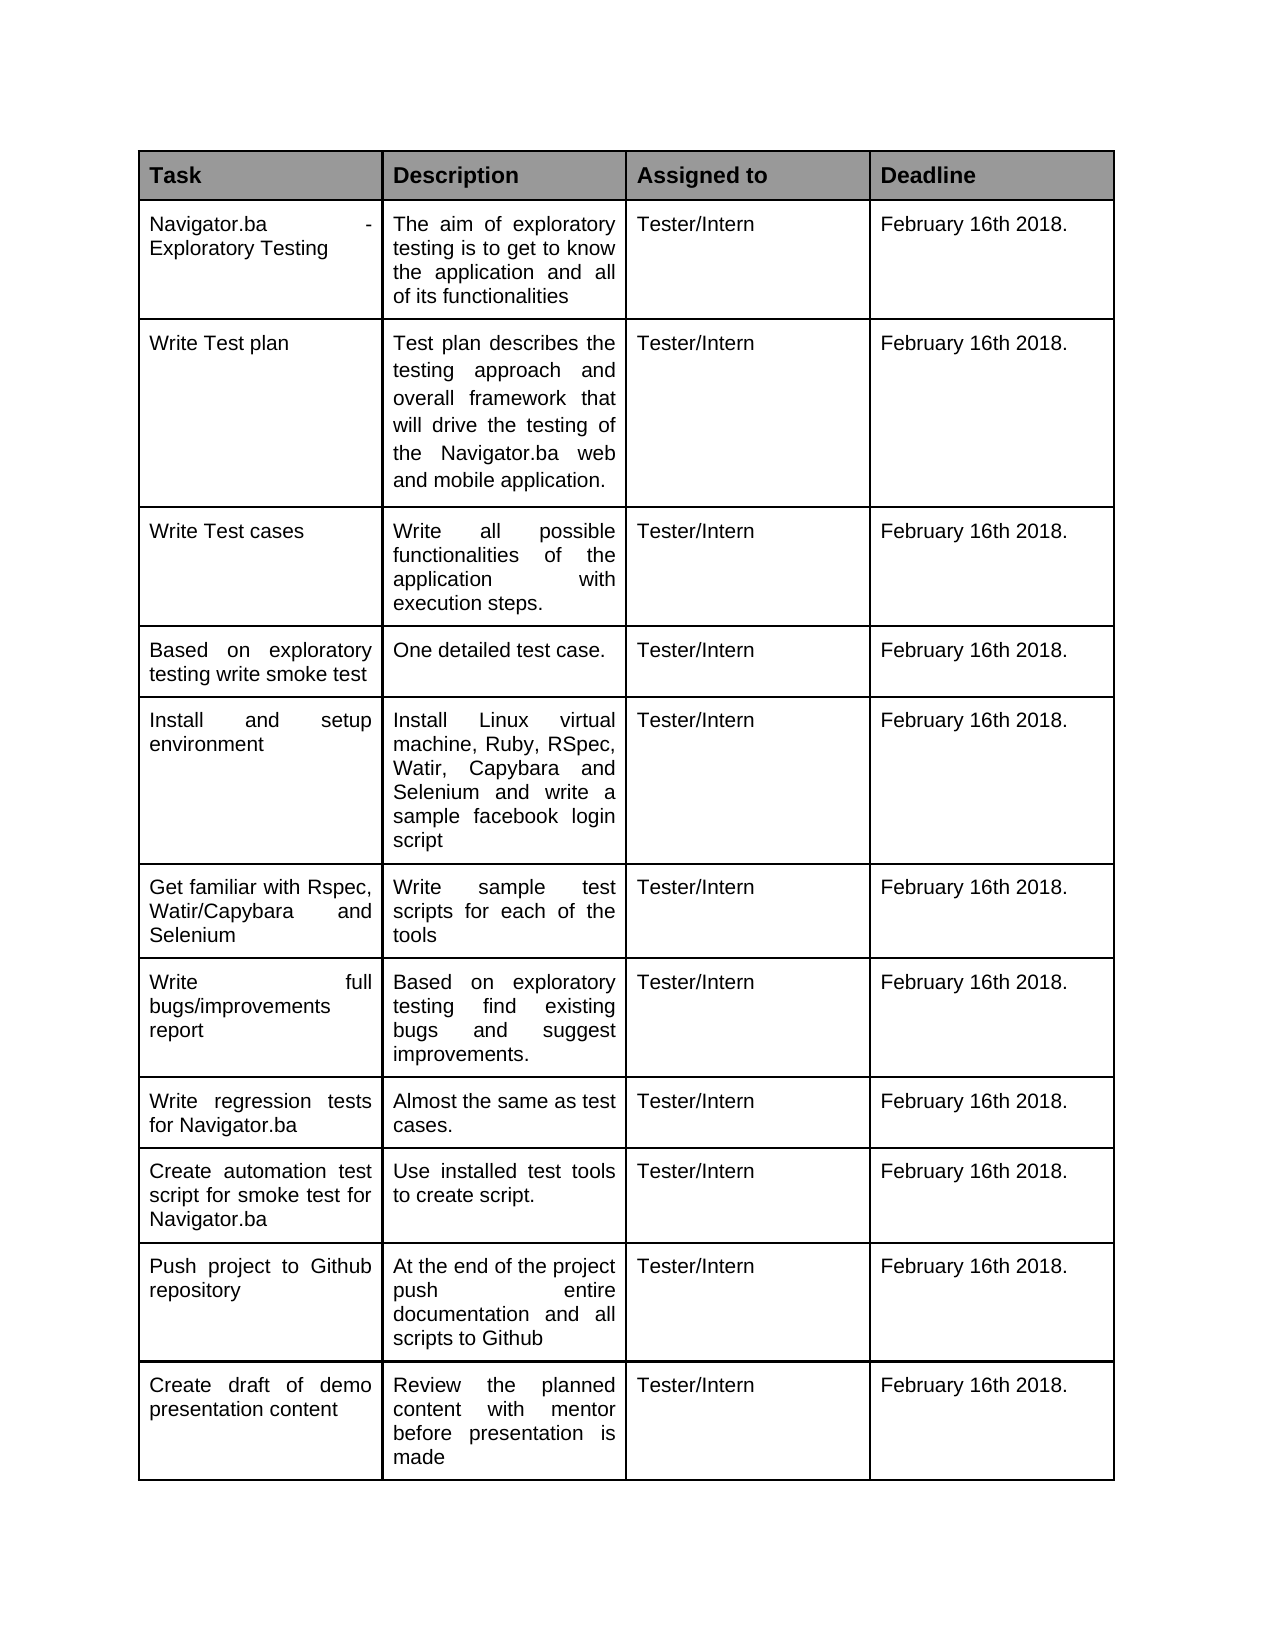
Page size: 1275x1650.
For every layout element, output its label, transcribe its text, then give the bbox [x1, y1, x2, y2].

table_cell Tester/Intern [627, 627, 869, 696]
table_cell February 16th 2018. [871, 865, 1113, 957]
table_cell February 16th 2018. [871, 1363, 1113, 1479]
table_cell Based on exploratory testing write smoke test [140, 627, 381, 696]
table_cell Use installed test tools to create script. [384, 1149, 625, 1242]
table_cell Tester/Intern [627, 865, 869, 957]
table_cell Write Test cases [140, 508, 381, 625]
table_cell February 16th 2018. [871, 1244, 1113, 1360]
table_cell Write regression tests for Navigator.ba [140, 1078, 381, 1147]
table_cell Tester/Intern [627, 1363, 869, 1479]
table_cell February 16th 2018. [871, 320, 1113, 506]
table_header Assigned to [627, 152, 869, 199]
table_cell Tester/Intern [627, 1244, 869, 1360]
table_cell February 16th 2018. [871, 201, 1113, 318]
table_cell Tester/Intern [627, 508, 869, 625]
table_cell Push project to Github repository [140, 1244, 381, 1360]
table_cell Write all possible functionalities of the application with execution steps. [384, 508, 625, 625]
table_cell Tester/Intern [627, 698, 869, 862]
table_cell Tester/Intern [627, 959, 869, 1076]
table_cell February 16th 2018. [871, 627, 1113, 696]
table_cell February 16th 2018. [871, 508, 1113, 625]
table_cell Install Linux virtual machine, Ruby, RSpec, Watir, Capybara and Selenium and write a sample facebook login script [384, 698, 625, 862]
table_cell Create draft of demo presentation content [140, 1363, 381, 1479]
table_cell Almost the same as test cases. [384, 1078, 625, 1147]
table_cell Tester/Intern [627, 1078, 869, 1147]
table_cell Navigator.ba - Exploratory Testing [140, 201, 381, 318]
table_header Task [140, 152, 381, 199]
table_cell Tester/Intern [627, 201, 869, 318]
table_cell One detailed test case. [384, 627, 625, 696]
table_cell February 16th 2018. [871, 698, 1113, 862]
table_cell Tester/Intern [627, 320, 869, 506]
table_cell February 16th 2018. [871, 1149, 1113, 1242]
table_cell Test plan describes the testing approach and overall framework that will drive the testing of the Navigator.ba web and mobile application. [384, 320, 625, 506]
table_cell February 16th 2018. [871, 959, 1113, 1076]
table_cell Write full bugs/improvements report [140, 959, 381, 1076]
table_cell Get familiar with Rspec, Watir/Capybara and Selenium [140, 865, 381, 957]
table_cell Install and setup environment [140, 698, 381, 862]
table_cell Review the planned content with mentor before presentation is made [384, 1363, 625, 1479]
table_cell February 16th 2018. [871, 1078, 1113, 1147]
table_header Deadline [871, 152, 1113, 199]
table_cell The aim of exploratory testing is to get to know the application and all of its functionalities [384, 201, 625, 318]
table_cell Based on exploratory testing find existing bugs and suggest improvements. [384, 959, 625, 1076]
table_cell At the end of the project push entire documentation and all scripts to Github [384, 1244, 625, 1360]
table_cell Tester/Intern [627, 1149, 869, 1242]
table_header Description [384, 152, 625, 199]
table_cell Write sample test scripts for each of the tools [384, 865, 625, 957]
table_cell Write Test plan [140, 320, 381, 506]
table_cell Create automation test script for smoke test for Navigator.ba [140, 1149, 381, 1242]
